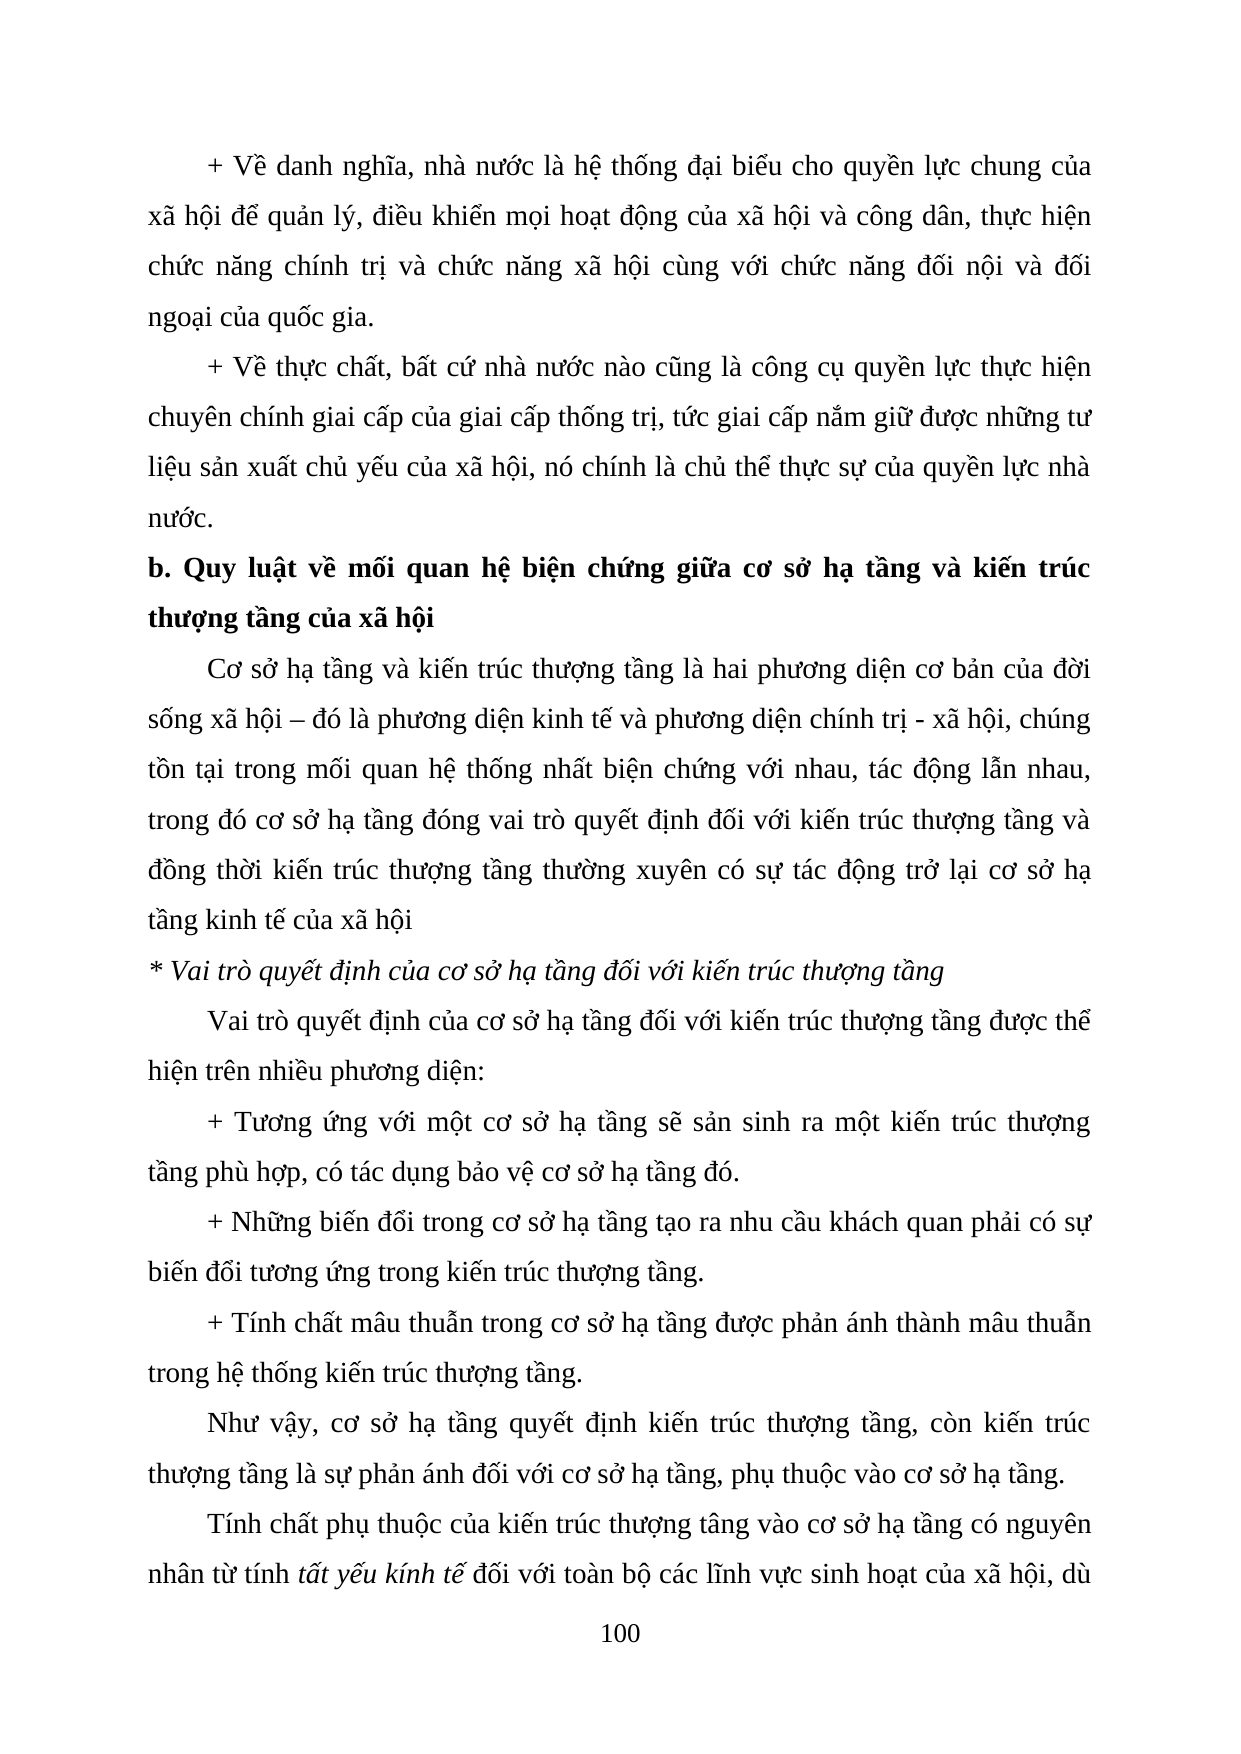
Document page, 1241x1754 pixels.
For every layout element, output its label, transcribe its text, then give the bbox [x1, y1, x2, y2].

text Vai trò quyết định của cơ sở hạ tầng đối với kiến trúc thượng tầng được thể hiện trên nhiều phương diện: [148, 1003, 1092, 1087]
text + Tương ứng với một cơ sở hạ tầng sẽ sản sinh ra một kiến trúc thượng tầng phù hợp, có tác dụng bảo vệ cơ sở hạ tầng đó. [148, 1104, 1092, 1187]
text Cơ sở hạ tầng và kiến trúc thượng tầng là hai phương diện cơ bản của đời sống xã hội – đó là phương diện kinh tế và phương diện chính trị - xã hội, chúng tồn tại trong mối quan hệ thống nhất biện chứng với nhau, tác động lẫn nhau, trong đó cơ sở hạ tầng đóng vai trò quyết định đối với kiến trúc thượng tầng và đồng thời kiến trúc thượng tầng thường xuyên có sự tác động trở lại cơ sở hạ tầng kinh tế của xã hội [148, 651, 1092, 936]
text + Tính chất mâu thuẫn trong cơ sở hạ tầng được phản ánh thành mâu thuẫn trong hệ thống kiến trúc thượng tầng. [148, 1305, 1092, 1389]
text + Về thực chất, bất cứ nhà nước nào cũng là công cụ quyền lực thực hiện chuyên chính giai cấp của giai cấp thống trị, tức giai cấp nắm giữ được những tư liệu sản xuất chủ yếu của xã hội, nó chính là chủ thể thực sự của quyền lực nhà nước. [148, 349, 1092, 533]
text Như vậy, cơ sở hạ tầng quyết định kiến trúc thượng tầng, còn kiến trúc thượng tầng là sự phản ánh đối với cơ sở hạ tầng, phụ thuộc vào cơ sở hạ tầng. [148, 1406, 1092, 1489]
subtitle b. Quy luật về mối quan hệ biện chứng giữa cơ sở hạ tầng và kiến trúc thượng tầng của xã hội [148, 550, 1092, 634]
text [148, 1506, 1092, 1590]
text + Về danh nghĩa, nhà nước là hệ thống đại biểu cho quyền lực chung của xã hội để quản lý, điều khiển mọi hoạt động của xã hội và công dân, thực hiện chức năng chính trị và chức năng xã hội cùng với chức năng đối nội và đối ngoại của quốc gia. [148, 148, 1092, 332]
subtitle * Vai trò quyết định của cơ sở hạ tầng đối với kiến trúc thượng tầng [148, 953, 1092, 986]
text + Những biến đổi trong cơ sở hạ tầng tạo ra nhu cầu khách quan phải có sự biến đổi tương ứng trong kiến trúc thượng tầng. [148, 1204, 1092, 1288]
